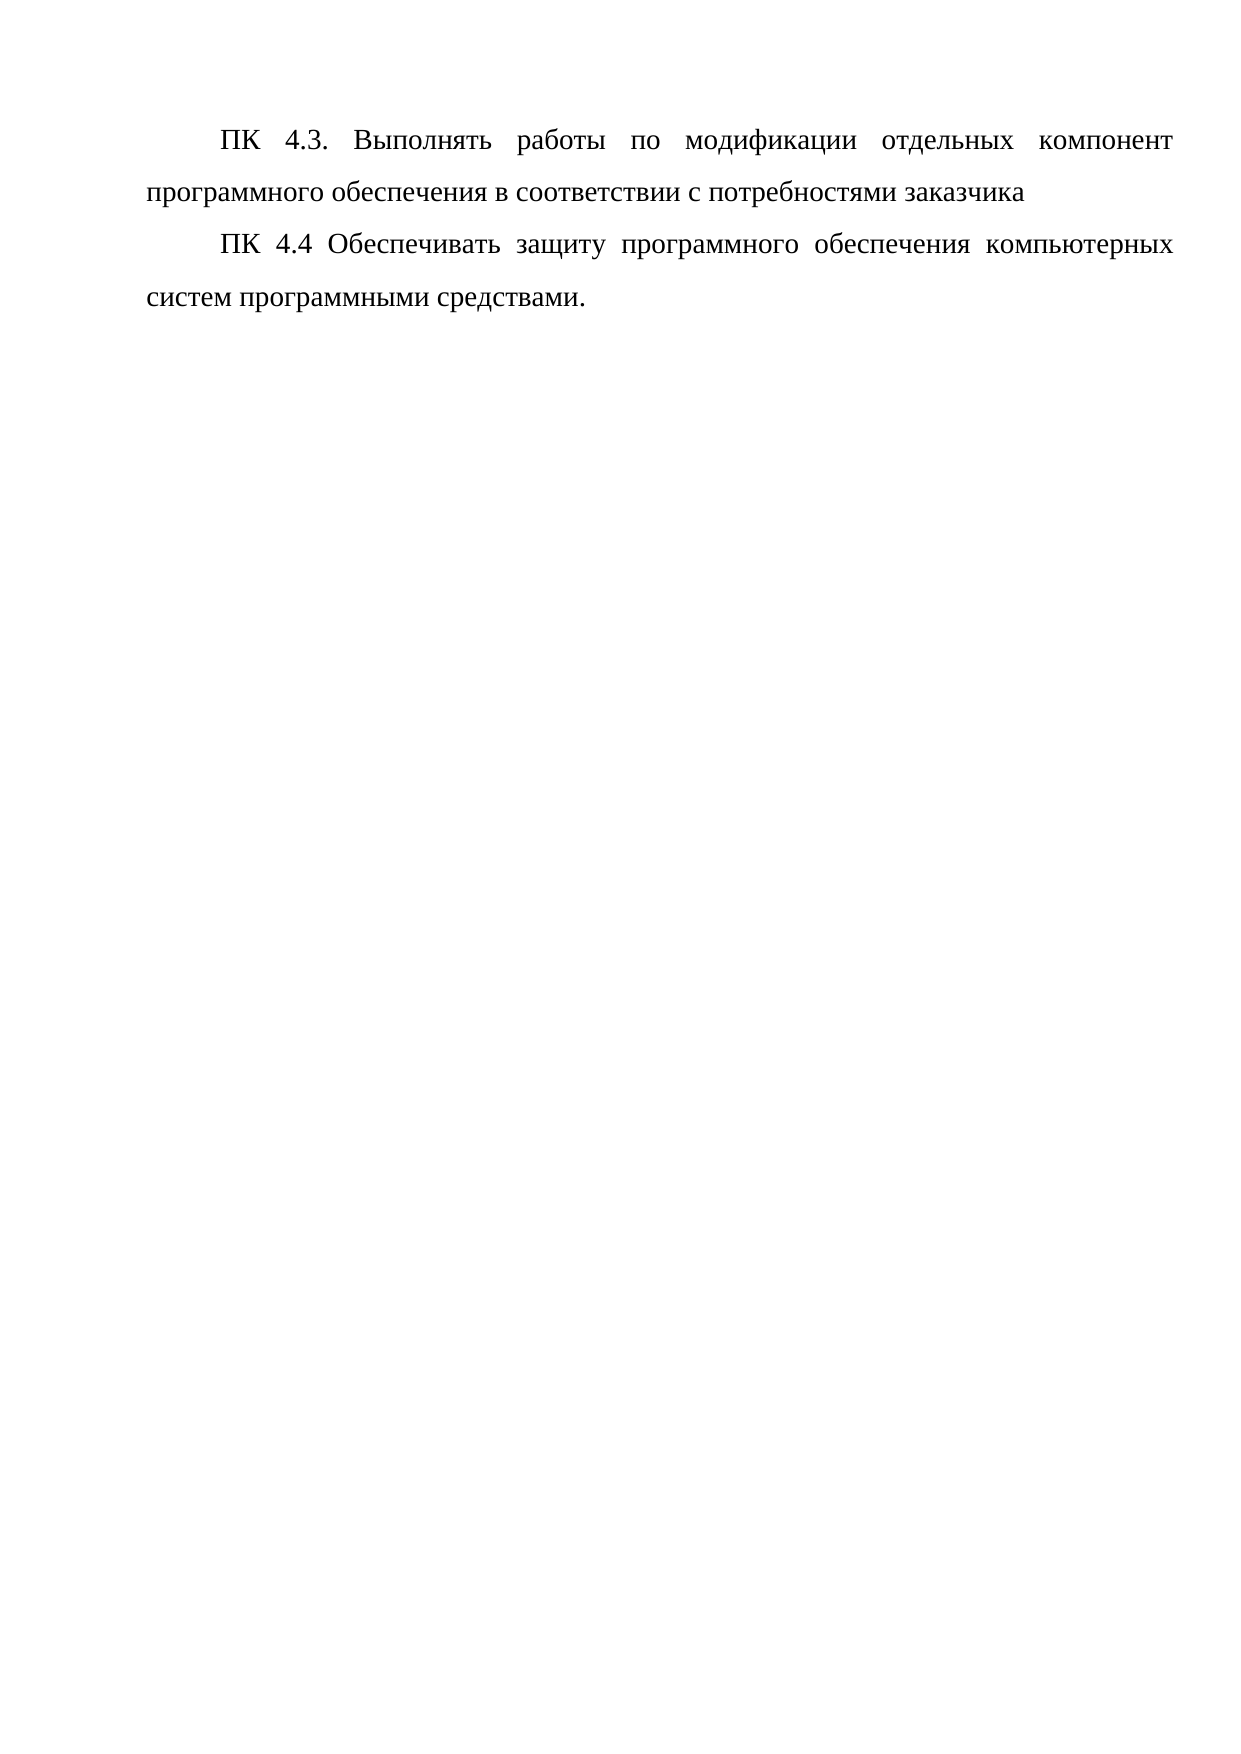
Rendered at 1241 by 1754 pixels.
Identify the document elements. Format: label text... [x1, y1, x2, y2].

text ПК 4.4 Обеспечивать защиту программного обеспечения компьютерных систем программными средствами. [146, 226, 1174, 312]
text ПК 4.3. Выполнять работы по модификации отдельных компонент программного обеспечения в соответствии с потребностями заказчика [146, 122, 1174, 208]
